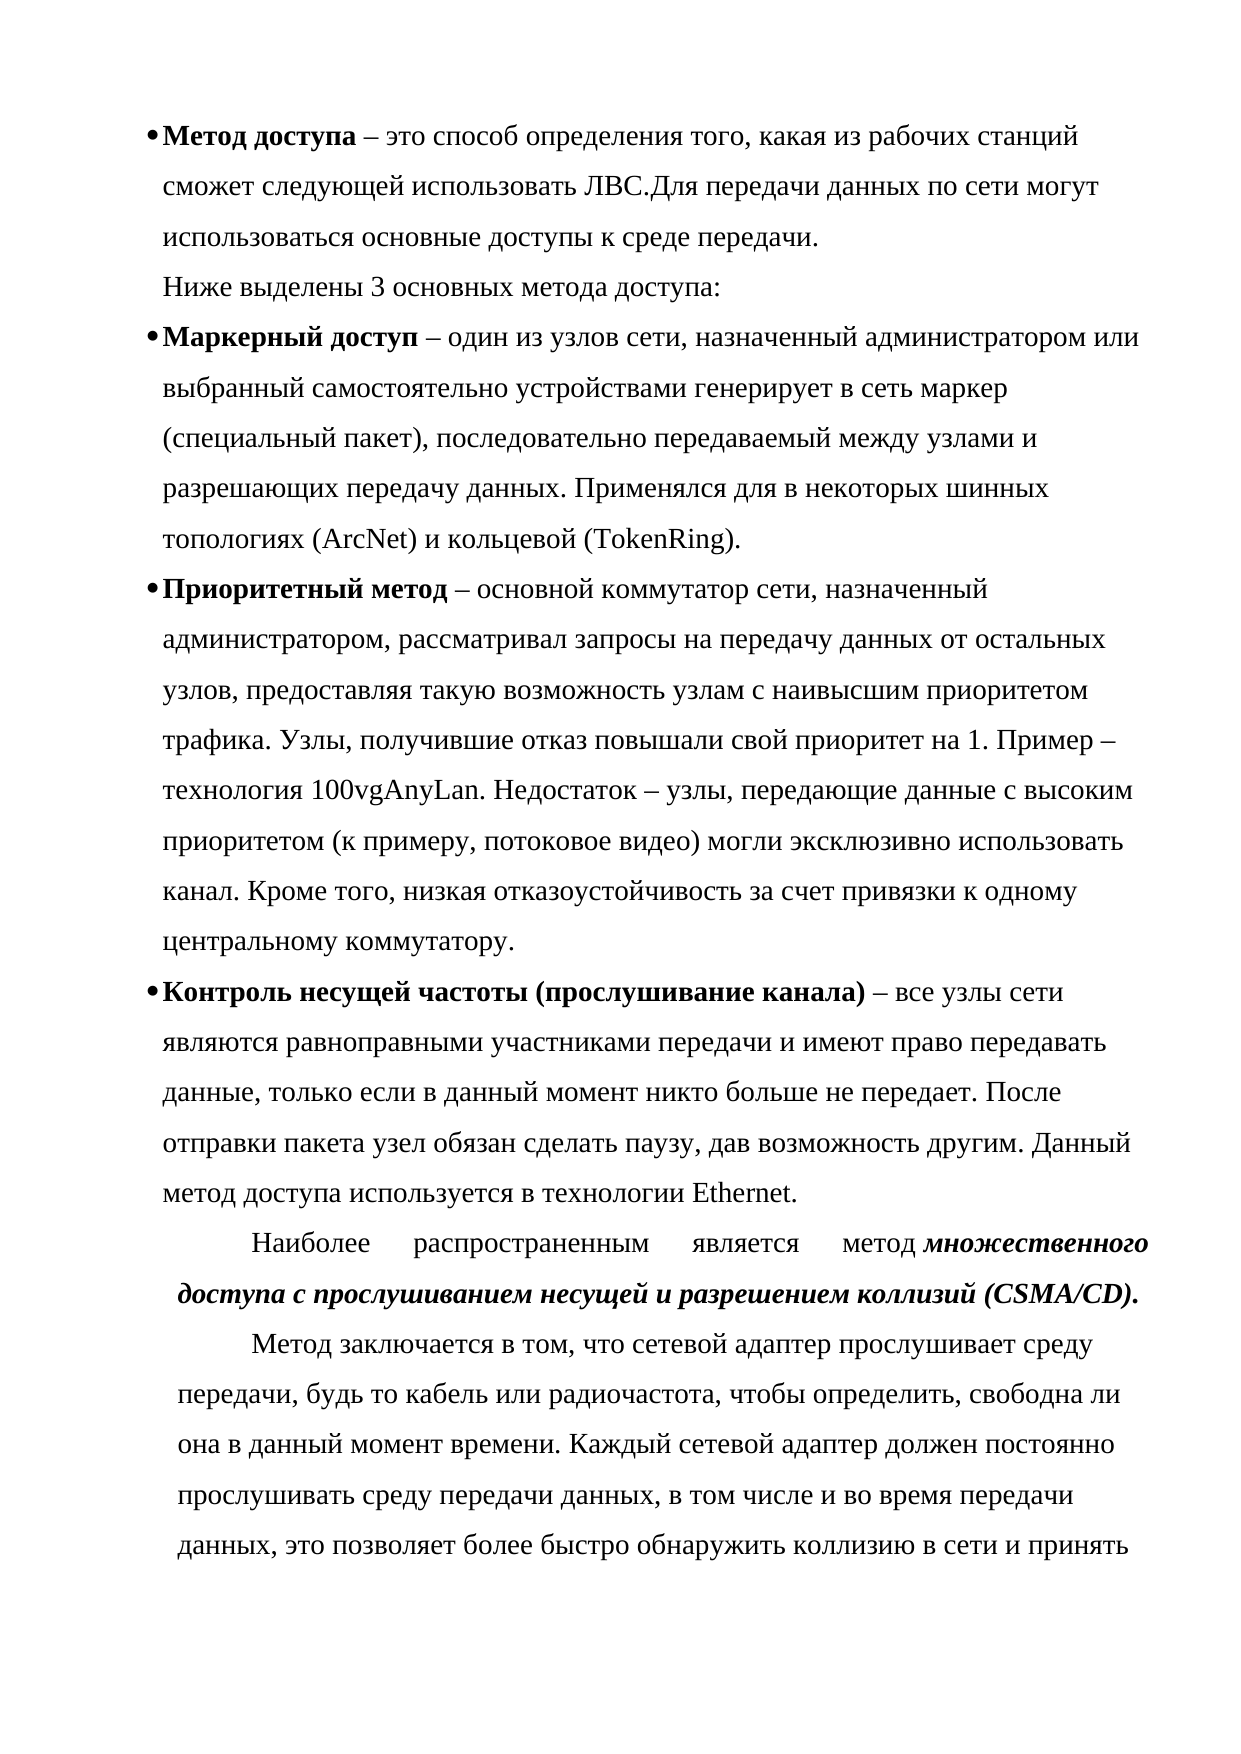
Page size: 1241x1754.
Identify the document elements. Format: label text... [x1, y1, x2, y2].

text Наиболее распространенным является метод множественного доступа с прослушиванием несущей и разрешением коллизий (CSMA/CD). [177, 1225, 1152, 1309]
list Метод доступа – это способ определения того, какая из рабочих станций сможет следующей использовать ЛВС.Для передачи данных по сети могут использоваться основные доступы к среде передачи. Ниже выделены 3 основных метода доступа: [148, 118, 1152, 303]
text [177, 1326, 1152, 1561]
list Маркерный доступ – один из узлов сети, назначенный администратором или выбранный самостоятельно устройствами генерирует в сеть маркер (специальный пакет), последовательно передаваемый между узлами и разрешающих передачу данных. Применялся для в некоторых шинных топологиях (ArcNet) и кольцевой (TokenRing). [148, 319, 1152, 554]
list Приоритетный метод – основной коммутатор сети, назначенный администратором, рассматривал запросы на передачу данных от остальных узлов, предоставляя такую возможность узлам с наивысшим приоритетом трафика. Узлы, получившие отказ повышали свой приоритет на 1. Пример – технология 100vgAnyLan. Недостаток – узлы, передающие данные с высоким приоритетом (к примеру, потоковое видео) могли эксклюзивно использовать канал. Кроме того, низкая отказоустойчивость за счет привязки к одному центральному коммутатору. [148, 571, 1152, 957]
list Контроль несущей частоты (прослушивание канала) – все узлы сети являются равноправными участниками передачи и имеют право передавать данные, только если в данный момент никто больше не передает. После отправки пакета узел обязан сделать паузу, дав возможность другим. Данный метод доступа используется в технологии Ethernet. [148, 974, 1152, 1209]
